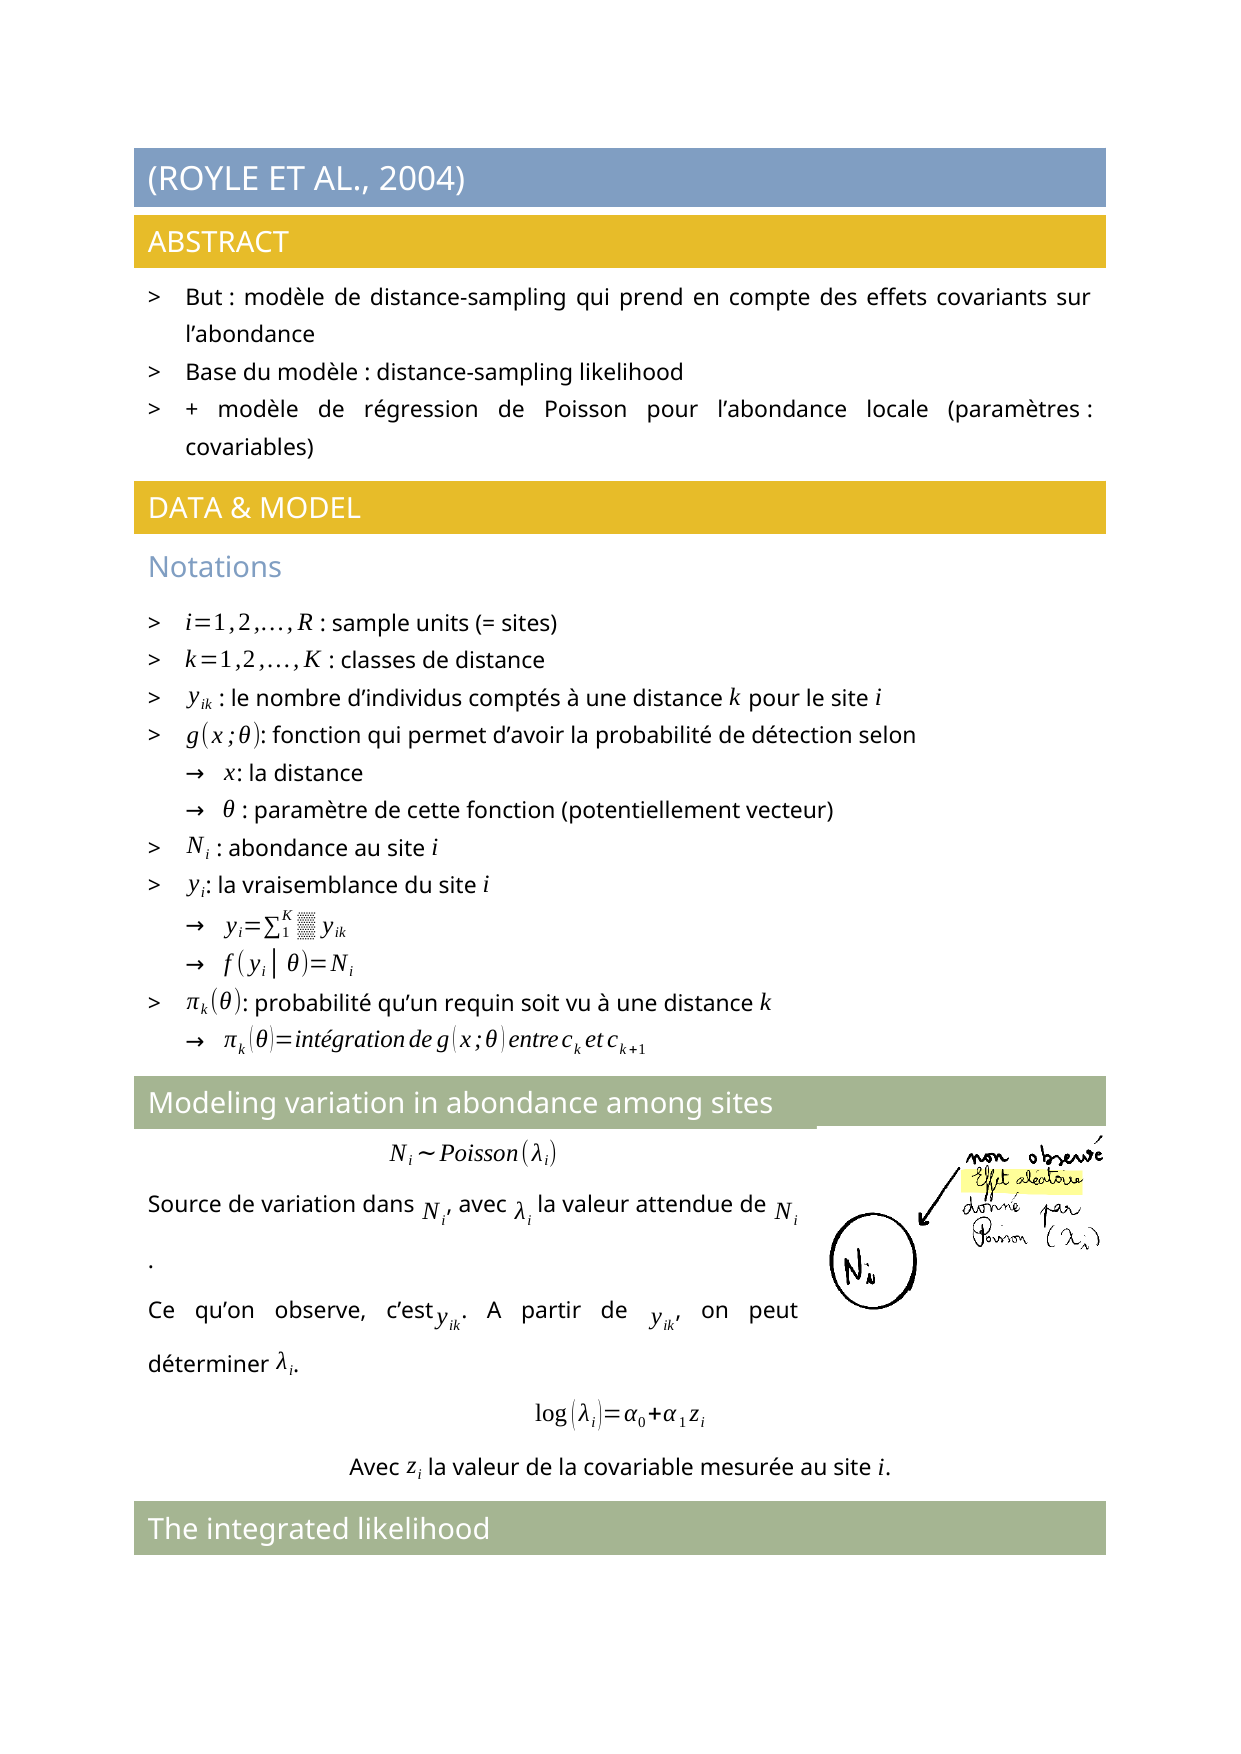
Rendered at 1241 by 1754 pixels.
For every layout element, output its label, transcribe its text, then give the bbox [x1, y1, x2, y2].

list : le nombre d’individus comptés à une distance pour le site [148, 681, 1093, 713]
list : probabilité qu’un requin soit vu à une distance [148, 986, 1093, 1018]
text Ce qu’on observe, c’est. A partir de , on peut déterminer . [148, 1294, 1093, 1379]
text Source de variation dans , avec la valeur attendue de . [148, 1188, 816, 1276]
list Base du modèle : distance-sampling likelihood [148, 356, 1093, 387]
subtitle Abstract [139, 220, 1101, 263]
list : la vraisemblance du site [148, 869, 1093, 901]
list : la distance [185, 757, 1093, 788]
subtitle Data & Model [139, 485, 1101, 529]
subtitle The integrated likelihood [139, 1506, 1101, 1550]
list : paramètre de cette fonction (potentiellement vecteur) [185, 794, 1093, 825]
subtitle Modeling variation in abondance among sites [139, 1081, 1101, 1124]
list + modèle de régression de Poisson pour l’abondance locale (paramètres : covariables) [148, 393, 1093, 462]
list : abondance au site [148, 832, 1093, 863]
list : fonction qui permet d’avoir la probabilité de détection selon [148, 719, 1093, 750]
subtitle Notations [148, 546, 1093, 586]
picture [816, 1126, 1113, 1323]
text Avec la valeur de la covariable mesurée au site . [148, 1451, 1093, 1483]
subtitle (Royle et al., 2004) [139, 152, 1101, 202]
list : classes de distance [148, 644, 1093, 675]
list : sample units (= sites) [148, 606, 1093, 638]
list But : modèle de distance-sampling qui prend en compte des effets covariants sur l’abondance [148, 281, 1093, 349]
